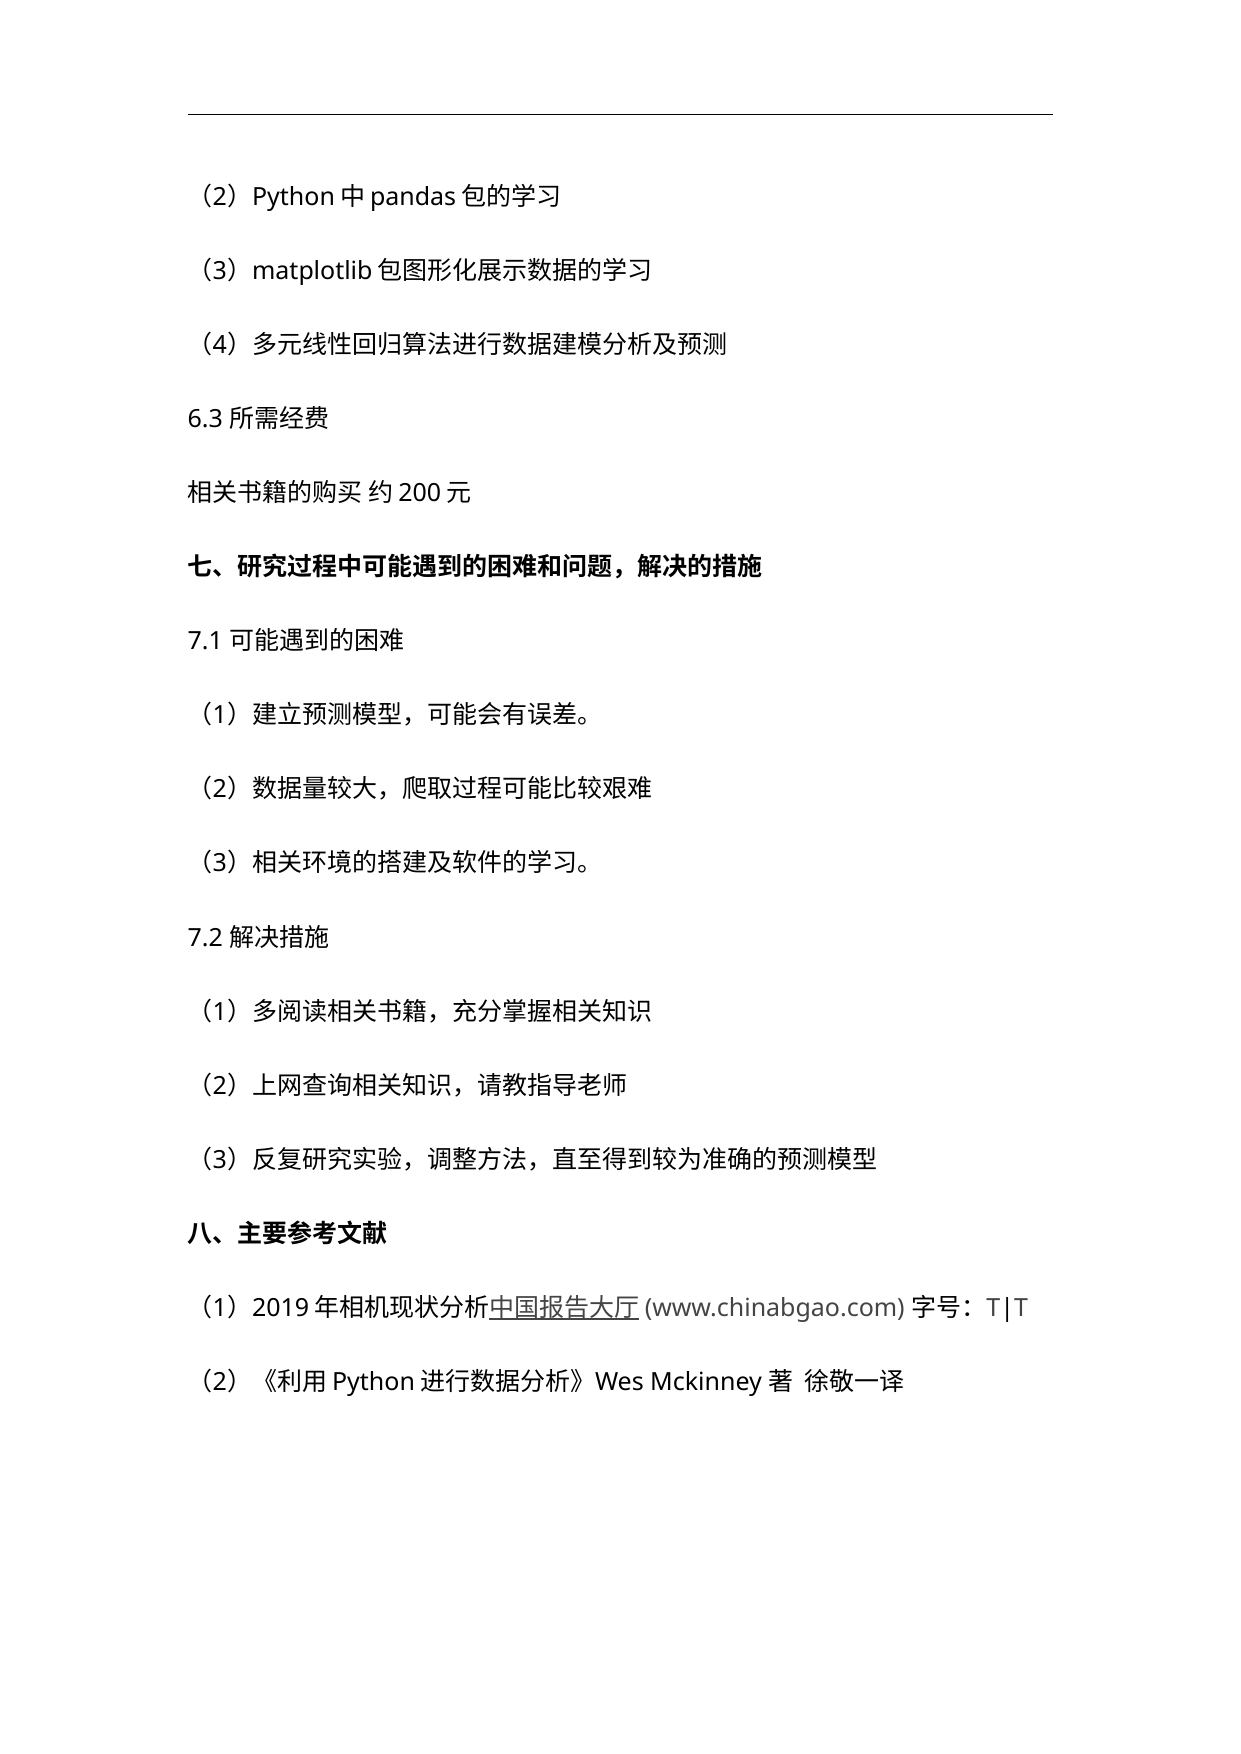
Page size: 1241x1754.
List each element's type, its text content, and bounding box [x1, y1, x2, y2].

text （3）matplotlib包图形化展示数据的学习 [187, 236, 1053, 301]
text 6.3 所需经费 [187, 384, 1053, 449]
text （2）上网查询相关知识，请教指导老师 [187, 1051, 1053, 1116]
text （3）相关环境的搭建及软件的学习。 [187, 828, 1053, 893]
subtitle 七、研究过程中可能遇到的困难和问题，解决的措施 [187, 532, 1053, 597]
text （1）2019年相机现状分析中国报告大厅 (www.chinabgao.com) 字号：T|T [187, 1273, 1053, 1338]
text （2）Python中pandas包的学习 [187, 162, 1053, 227]
text （1）多阅读相关书籍，充分掌握相关知识 [187, 977, 1053, 1042]
text 相关书籍的购买 约200元 [187, 458, 1053, 523]
text （4）多元线性回归算法进行数据建模分析及预测 [187, 310, 1053, 375]
text （2）《利用Python进行数据分析》Wes Mckinney 著 徐敬一译 [187, 1347, 1053, 1412]
subtitle 八、主要参考文献 [187, 1199, 1053, 1264]
text （3）反复研究实验，调整方法，直至得到较为准确的预测模型 [187, 1125, 1053, 1190]
text 7.2 解决措施 [187, 903, 1053, 968]
text （2）数据量较大，爬取过程可能比较艰难 [187, 754, 1053, 819]
text 7.1 可能遇到的困难 [187, 606, 1053, 671]
text （1）建立预测模型，可能会有误差。 [187, 680, 1053, 745]
